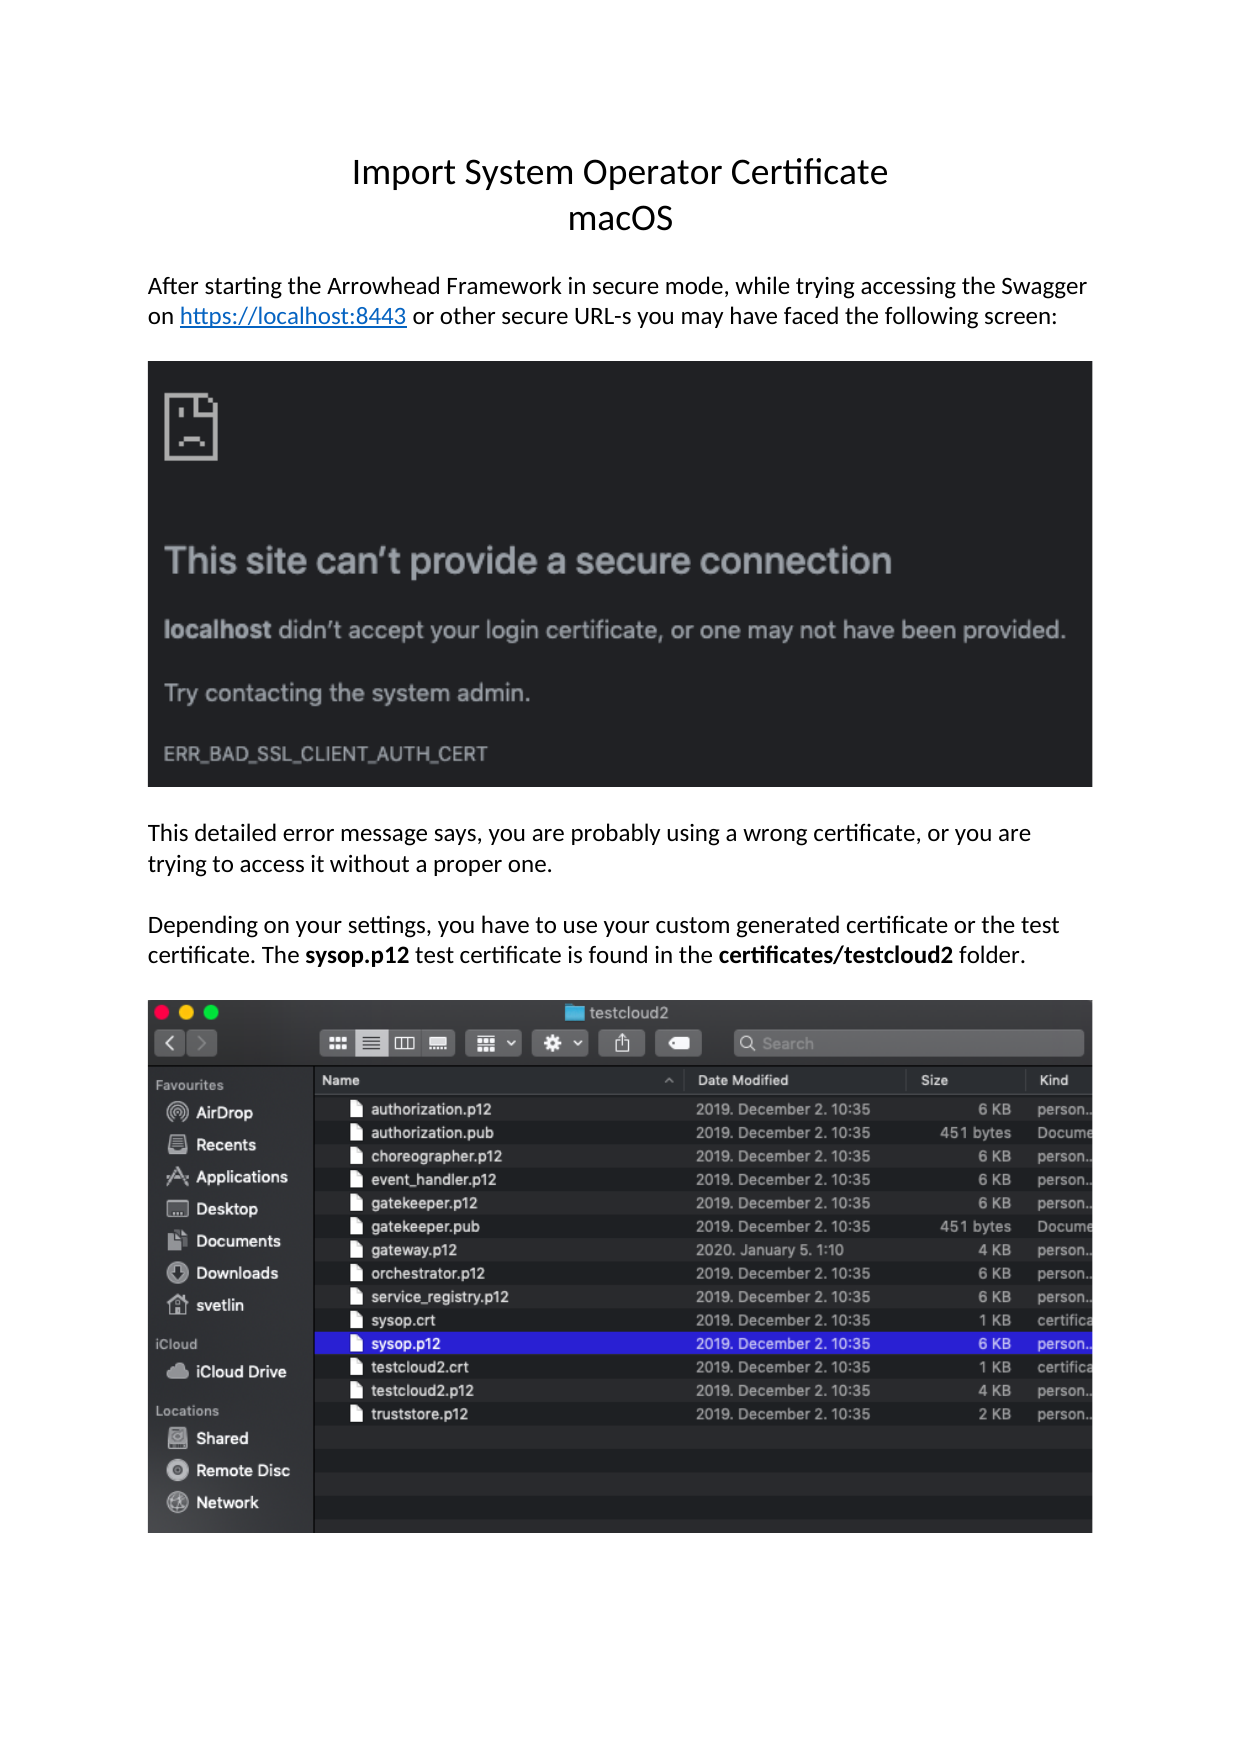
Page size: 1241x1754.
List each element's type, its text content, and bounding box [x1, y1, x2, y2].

text Import System Operator Certificate [148, 148, 1093, 193]
text Depending on your settings, you have to use your custom generated certificate or the test certificate. The sysop.p12 test certificate is found in the certificates/testcloud2 folder. [148, 909, 1093, 970]
picture [147, 1000, 1093, 1533]
picture [147, 361, 1093, 787]
text After starting the Arrowhead Framework in secure mode, while trying accessing the Swagger on https://localhost:8443 or other secure URL-s you may have faced the following screen: [148, 270, 1093, 331]
text macOS [148, 193, 1093, 239]
text This detailed error message says, you are probably using a wrong certificate, or you are trying to access it without a proper one. [148, 817, 1093, 878]
